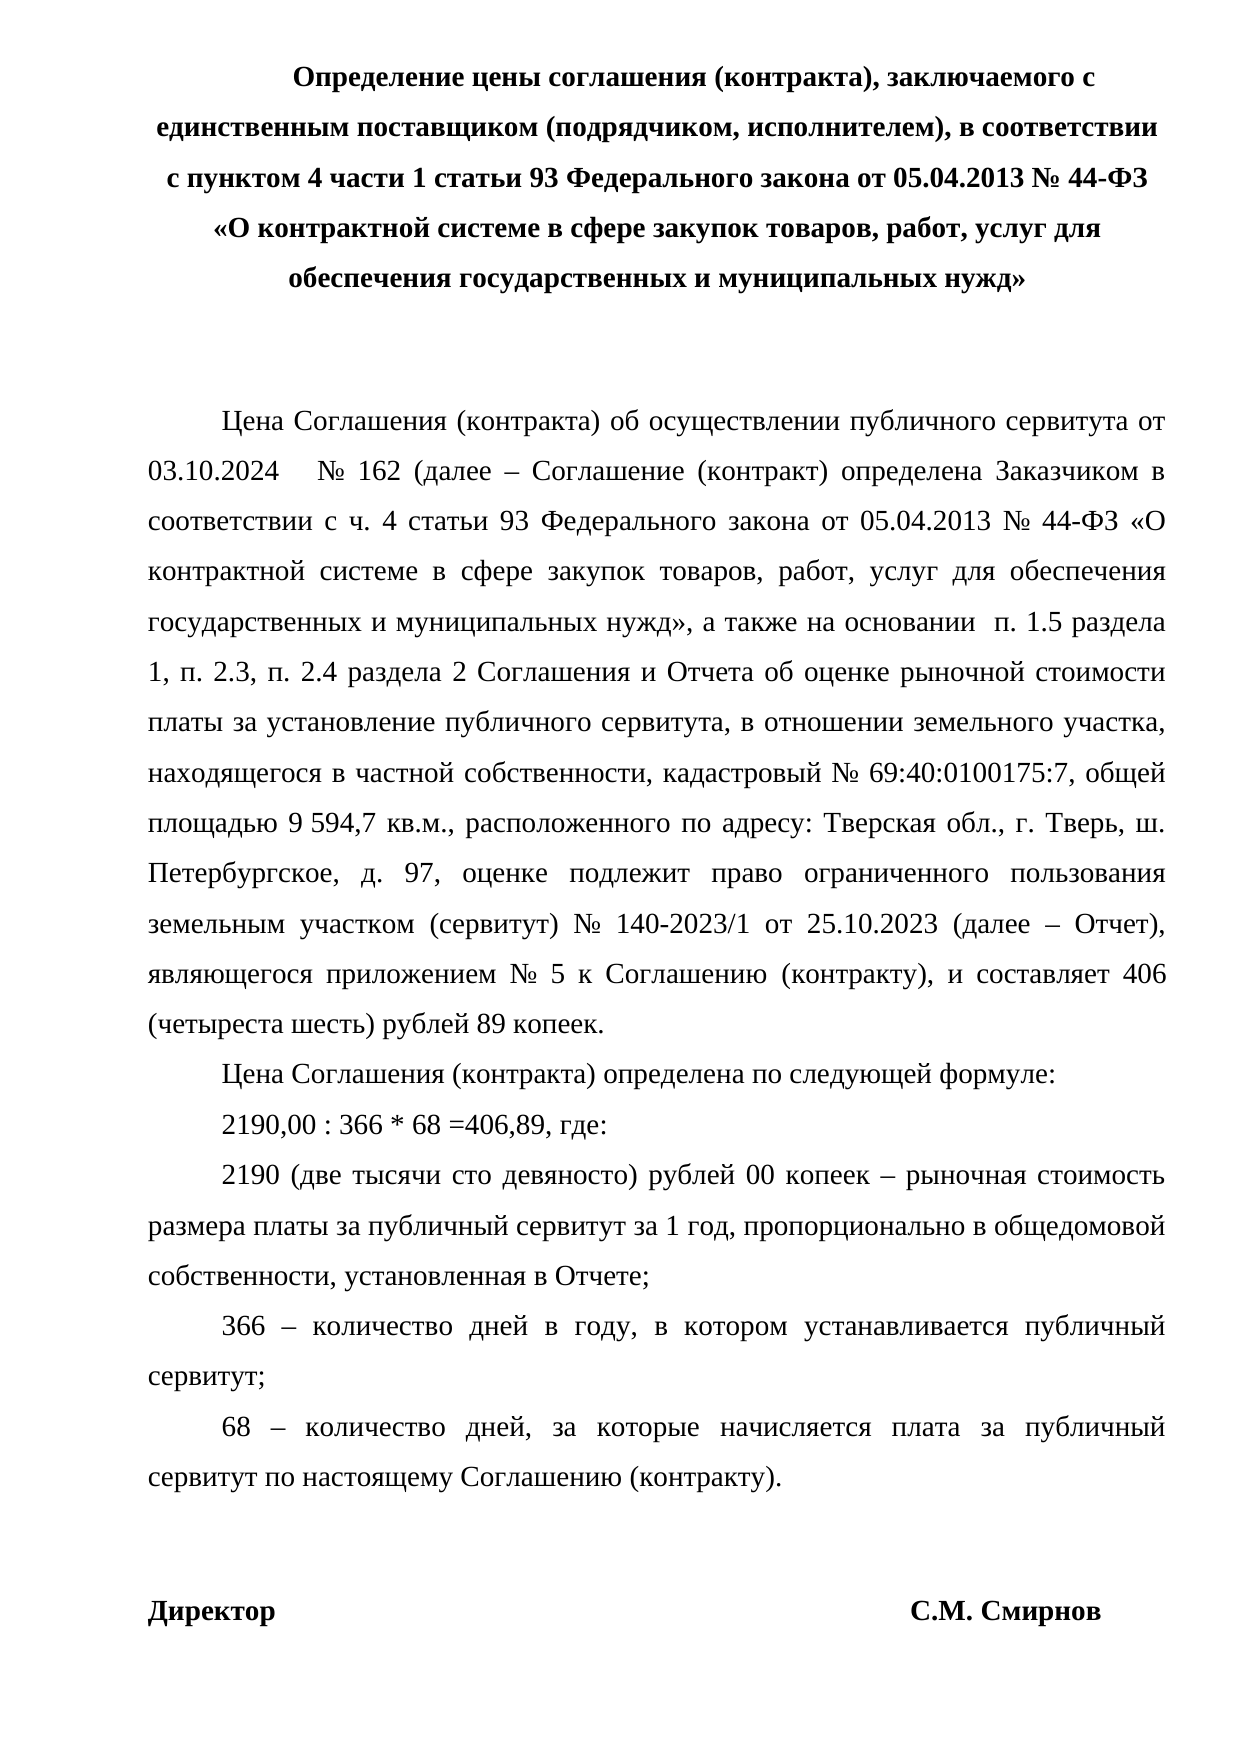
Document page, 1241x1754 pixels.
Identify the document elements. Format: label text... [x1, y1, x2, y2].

text 2190,00 : 366 * 68 =406,89, где: [148, 1107, 1167, 1141]
text 2190 (две тысячи сто девяносто) рублей 00 копеек – рыночная стоимость размера платы за публичный сервитут за 1 год, пропорционально в общедомовой собственности, установленная в Отчете; [148, 1157, 1167, 1291]
text Цена Соглашения (контракта) об осуществлении публичного сервитута от 03.10.2024 № 162 (далее – Соглашение (контракт) определена Заказчиком в соответствии с ч. 4 статьи 93 Федерального закона от 05.04.2013 № 44-ФЗ «О контрактной системе в сфере закупок товаров, работ, услуг для обеспечения государственных и муниципальных нужд», а также на основании п. 1.5 раздела 1, п. 2.3, п. 2.4 раздела 2 Соглашения и Отчета об оценке рыночной стоимости платы за установление публичного сервитута, в отношении земельного участка, находящегося в частной собственности, кадастровый № 69:40:0100175:7, общей площадью 9 594,7 кв.м., расположенного по адресу: Тверская обл., г. Тверь, ш. Петербургское, д. 97, оценке подлежит право ограниченного пользования земельным участком (сервитут) № 140-2023/1 от 25.10.2023 (далее – Отчет), являющегося приложением № 5 к Соглашению (контракту), и составляет 406 (четыреста шесть) рублей 89 копеек. [148, 403, 1167, 1040]
text Определение цены соглашения (контракта), заключаемого с единственным поставщиком (подрядчиком, исполнителем), в соответствии с пунктом 4 части 1 статьи 93 Федерального закона от 05.04.2013 № 44-ФЗ «О контрактной системе в сфере закупок товаров, работ, услуг для обеспечения государственных и муниципальных нужд» [148, 59, 1167, 294]
text 68 – количество дней, за которые начисляется плата за публичный сервитут по настоящему Соглашению (контракту). [148, 1409, 1167, 1493]
text Директор С.М. Смирнов [148, 1593, 1167, 1627]
text Цена Соглашения (контракта) определена по следующей формуле: [148, 1057, 1167, 1090]
text 366 – количество дней в году, в котором устанавливается публичный сервитут; [148, 1308, 1167, 1392]
